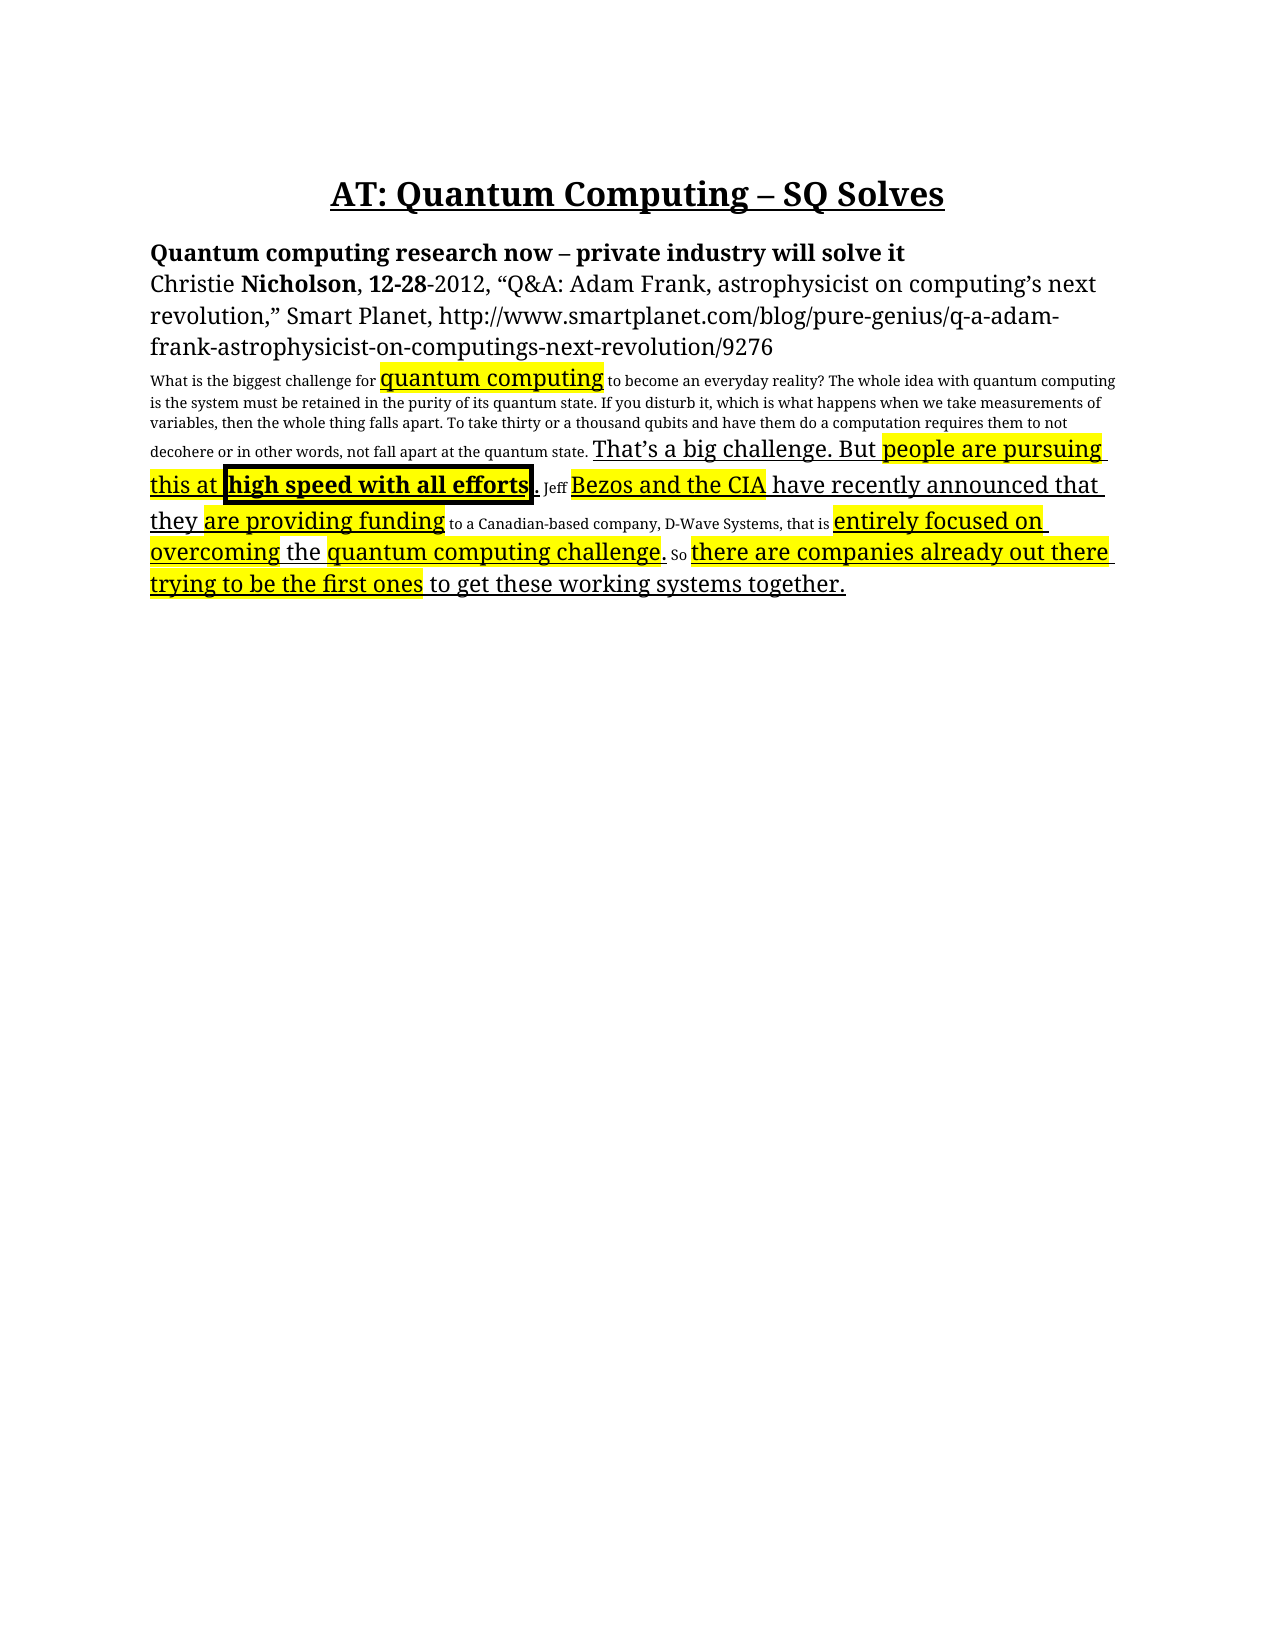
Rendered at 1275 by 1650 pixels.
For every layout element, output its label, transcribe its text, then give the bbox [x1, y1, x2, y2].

text What is the biggest challenge for quantum computing to become an everyday reality? The whole idea with quantum computing is the system must be retained in the purity of its quantum state. If you disturb it, which is what happens when we take measurements of variables, then the whole thing falls apart. To take thirty or a thousand qubits and have them do a computation requires them to not decohere or in other words, not fall apart at the quantum state. That’s a big challenge. But people are pursuing this at high speed with all efforts. Jeff Bezos and the CIA have recently announced that they are providing funding to a Canadian-based company, D-Wave Systems, that is entirely focused on overcoming the quantum computing challenge. So there are companies already out there trying to be the first ones to get these working systems together. [150, 362, 1125, 599]
subtitle Quantum computing research now – private industry will solve it [150, 237, 1125, 268]
text Christie Nicholson, 12-28-2012, “Q&A: Adam Frank, astrophysicist on computing’s next revolution,” Smart Planet, http://www.smartplanet.com/blog/pure-genius/q-a-adam-frank-astrophysicist-on-computings-next-revolution/9276 [150, 268, 1125, 362]
subtitle AT: Quantum Computing – SQ Solves [150, 171, 1125, 216]
